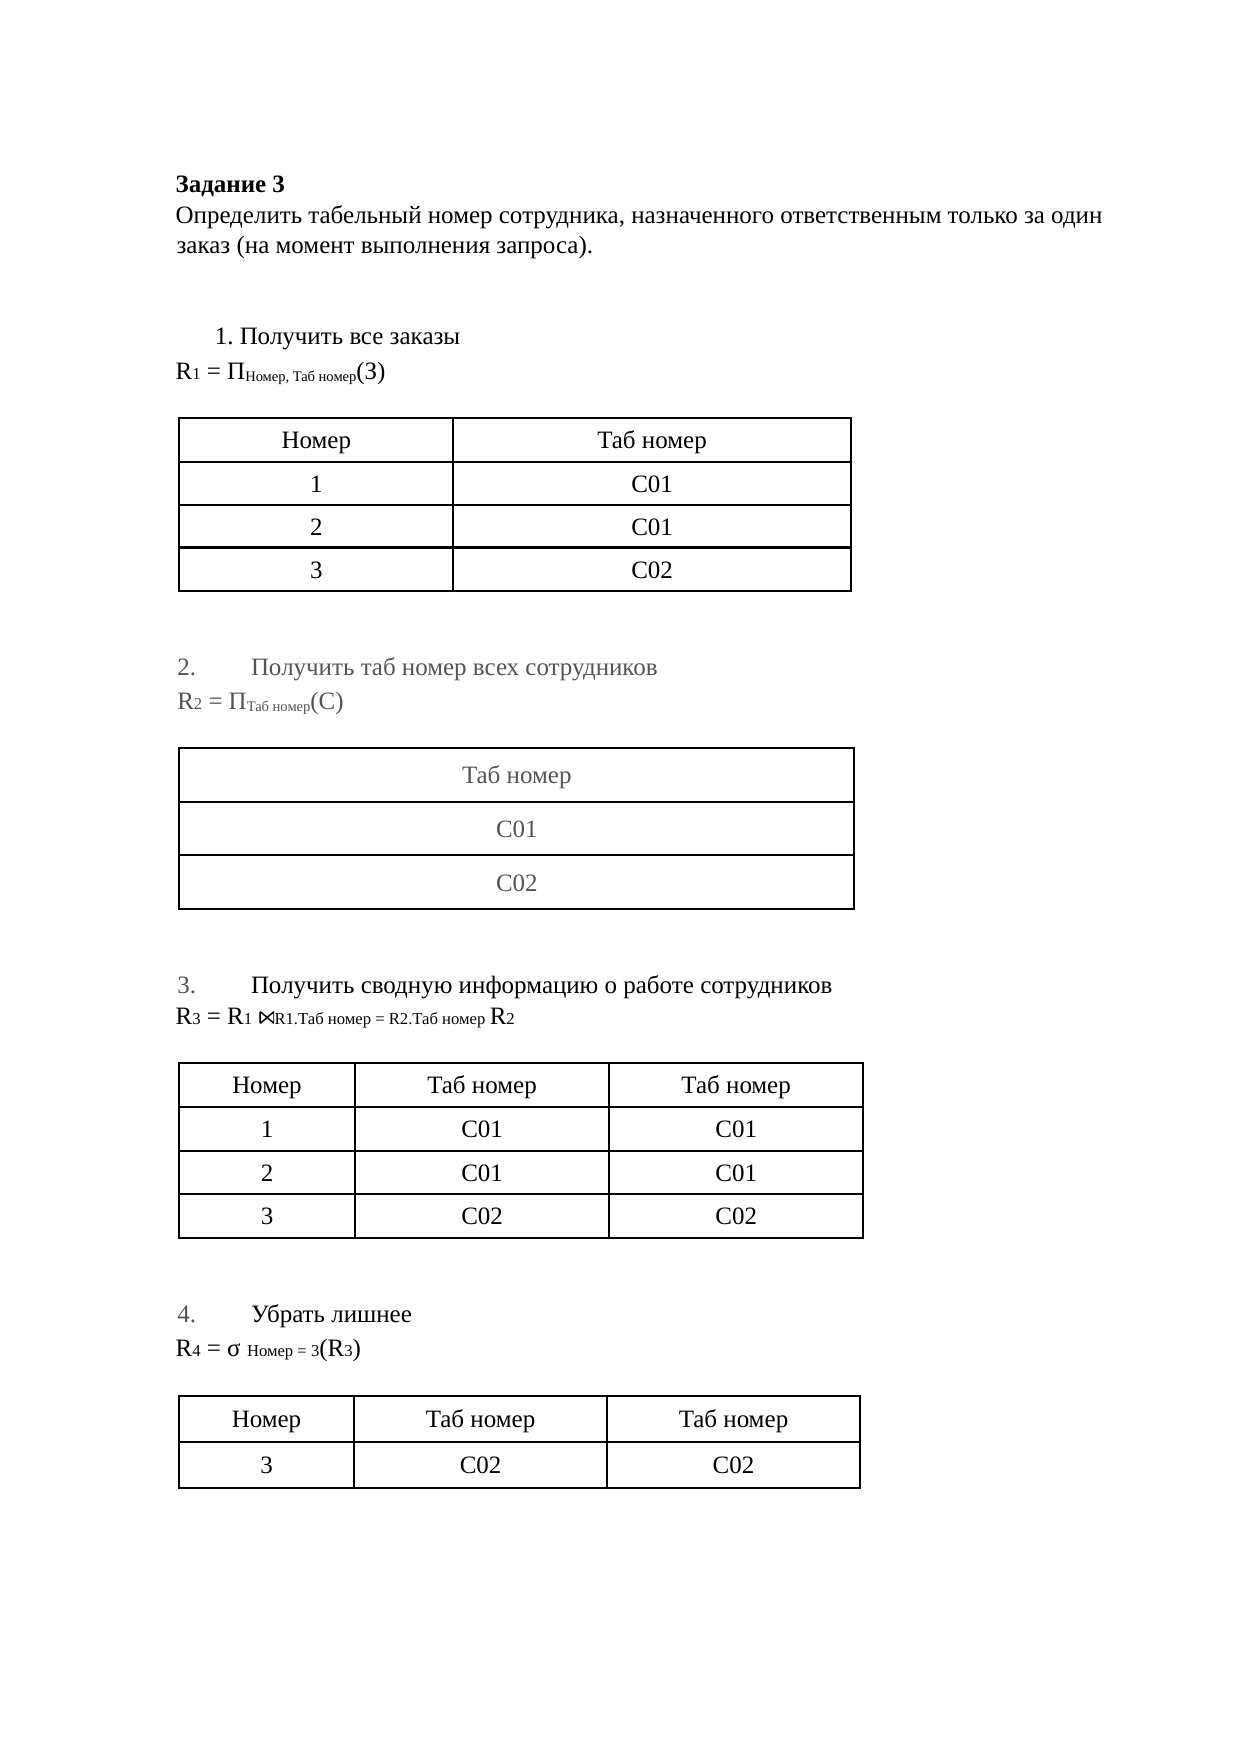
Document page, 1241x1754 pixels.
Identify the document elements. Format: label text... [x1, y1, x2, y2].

table_cell C02 [180, 856, 853, 908]
table_cell С02 [454, 549, 850, 590]
table_cell С01 [356, 1152, 608, 1193]
table_cell С01 [610, 1108, 862, 1149]
list Убрать лишнее [177, 1299, 1119, 1328]
text Определить табельный номер сотрудника, назначенного ответственным только за один заказ (на момент выполнения запроса). [175, 201, 1119, 259]
picture [258, 1011, 275, 1024]
table_header Таб номер [355, 1397, 606, 1441]
table_cell С01 [454, 506, 850, 546]
table_cell 2 [180, 1152, 354, 1193]
list Получить сводную информацию о работе сотрудников [177, 970, 1119, 999]
table_cell С01 [610, 1152, 862, 1193]
table_cell С02 [355, 1443, 606, 1487]
table_header Таб номер [610, 1064, 862, 1106]
table_cell С01 [356, 1108, 608, 1149]
list Получить таб номер всех сотрудников [177, 652, 1119, 681]
table_cell С02 [610, 1195, 862, 1237]
table_cell С01 [454, 463, 850, 503]
text R3 = R1 R1.Таб номер = R2.Таб номер R2 [175, 1001, 1119, 1029]
table_cell 2 [180, 506, 452, 546]
table_header Номер [180, 419, 452, 461]
subtitle R1 = ПНомер, Таб номер(З) [175, 356, 1119, 385]
text 1. Получить все заказы [214, 321, 1119, 350]
table_cell 1 [180, 463, 452, 503]
text R2 = ПТаб номер(C) [177, 686, 1119, 714]
table_header Таб номер [180, 749, 853, 801]
table_cell С02 [608, 1443, 859, 1487]
subtitle Задание 3 [175, 169, 1119, 198]
table_cell 3 [180, 1195, 354, 1237]
table_cell 3 [180, 1443, 353, 1487]
table_header Номер [180, 1064, 354, 1106]
table_cell 3 [180, 549, 452, 590]
table_cell С02 [356, 1195, 608, 1237]
text R4 = σ Номер = 3(R3) [175, 1333, 1119, 1362]
table_header Таб номер [454, 419, 850, 461]
table_cell 1 [180, 1108, 354, 1149]
table_cell C01 [180, 803, 853, 854]
table_header Таб номер [608, 1397, 859, 1441]
table_header Номер [180, 1397, 353, 1441]
table_header Таб номер [356, 1064, 608, 1106]
